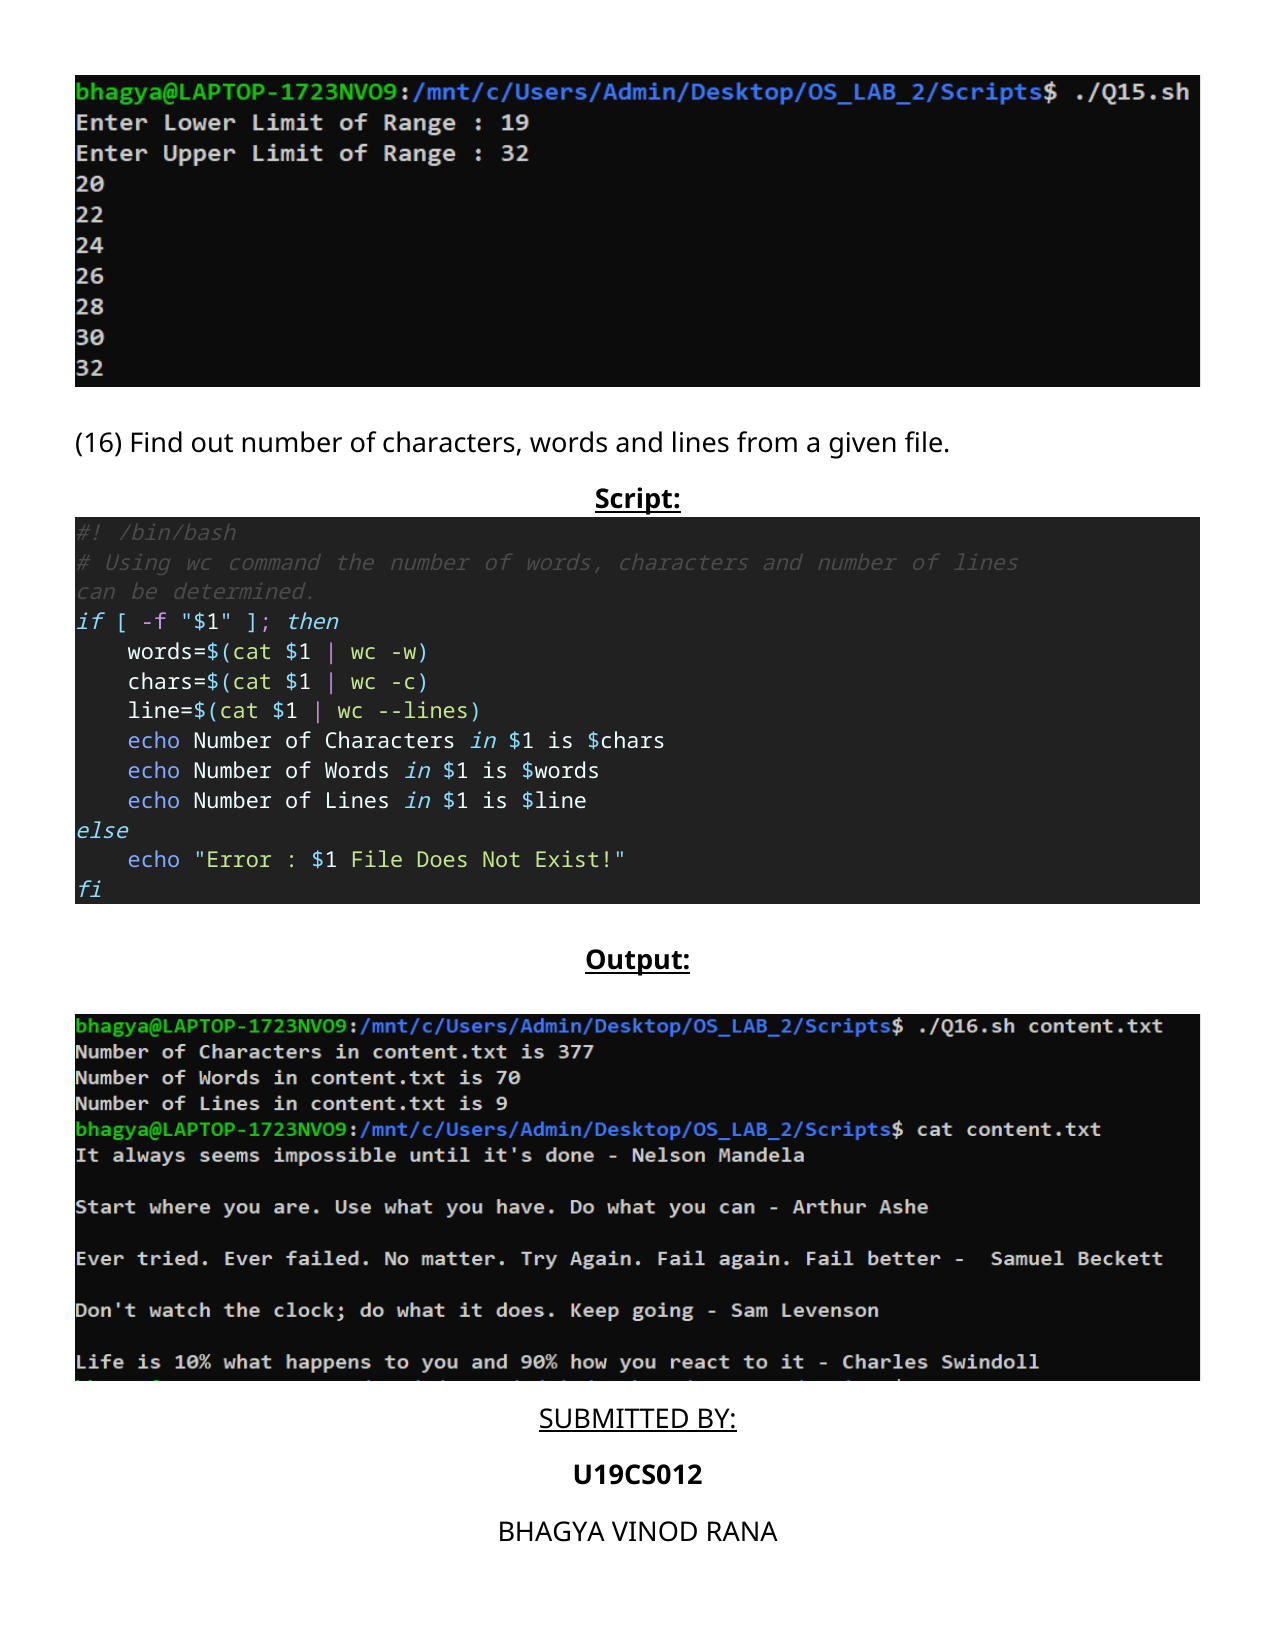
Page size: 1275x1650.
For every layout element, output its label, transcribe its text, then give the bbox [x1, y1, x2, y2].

text BHAGYA VINOD RANA [75, 1512, 1200, 1549]
text echo Number of Words in $1 is $words [75, 755, 1200, 785]
text words=$(cat $1 | wc -w) [75, 636, 1200, 666]
text fi [75, 874, 1200, 904]
text U19CS012 [75, 1456, 1200, 1492]
picture [75, 75, 1200, 387]
text (16) Find out number of characters, words and lines from a given file. [75, 423, 1200, 460]
text echo Number of Lines in $1 is $line [75, 785, 1200, 814]
text #! /bin/bash [75, 517, 1200, 546]
text Output: [75, 941, 1200, 978]
text else [75, 814, 1200, 844]
text line=$(cat $1 | wc --lines) [75, 695, 1200, 725]
text echo "Error : $1 File Does Not Exist!" [75, 844, 1200, 874]
text Script: [75, 480, 1200, 517]
text if [ -f "$1" ]; then [75, 606, 1200, 636]
text echo Number of Characters in $1 is $chars [75, 725, 1200, 755]
picture [75, 1014, 1200, 1381]
text # Using wc command the number of words, characters and number of lines can be determined. [75, 546, 1200, 606]
text SUBMITTED BY: [75, 1399, 1200, 1436]
text chars=$(cat $1 | wc -c) [75, 666, 1200, 695]
